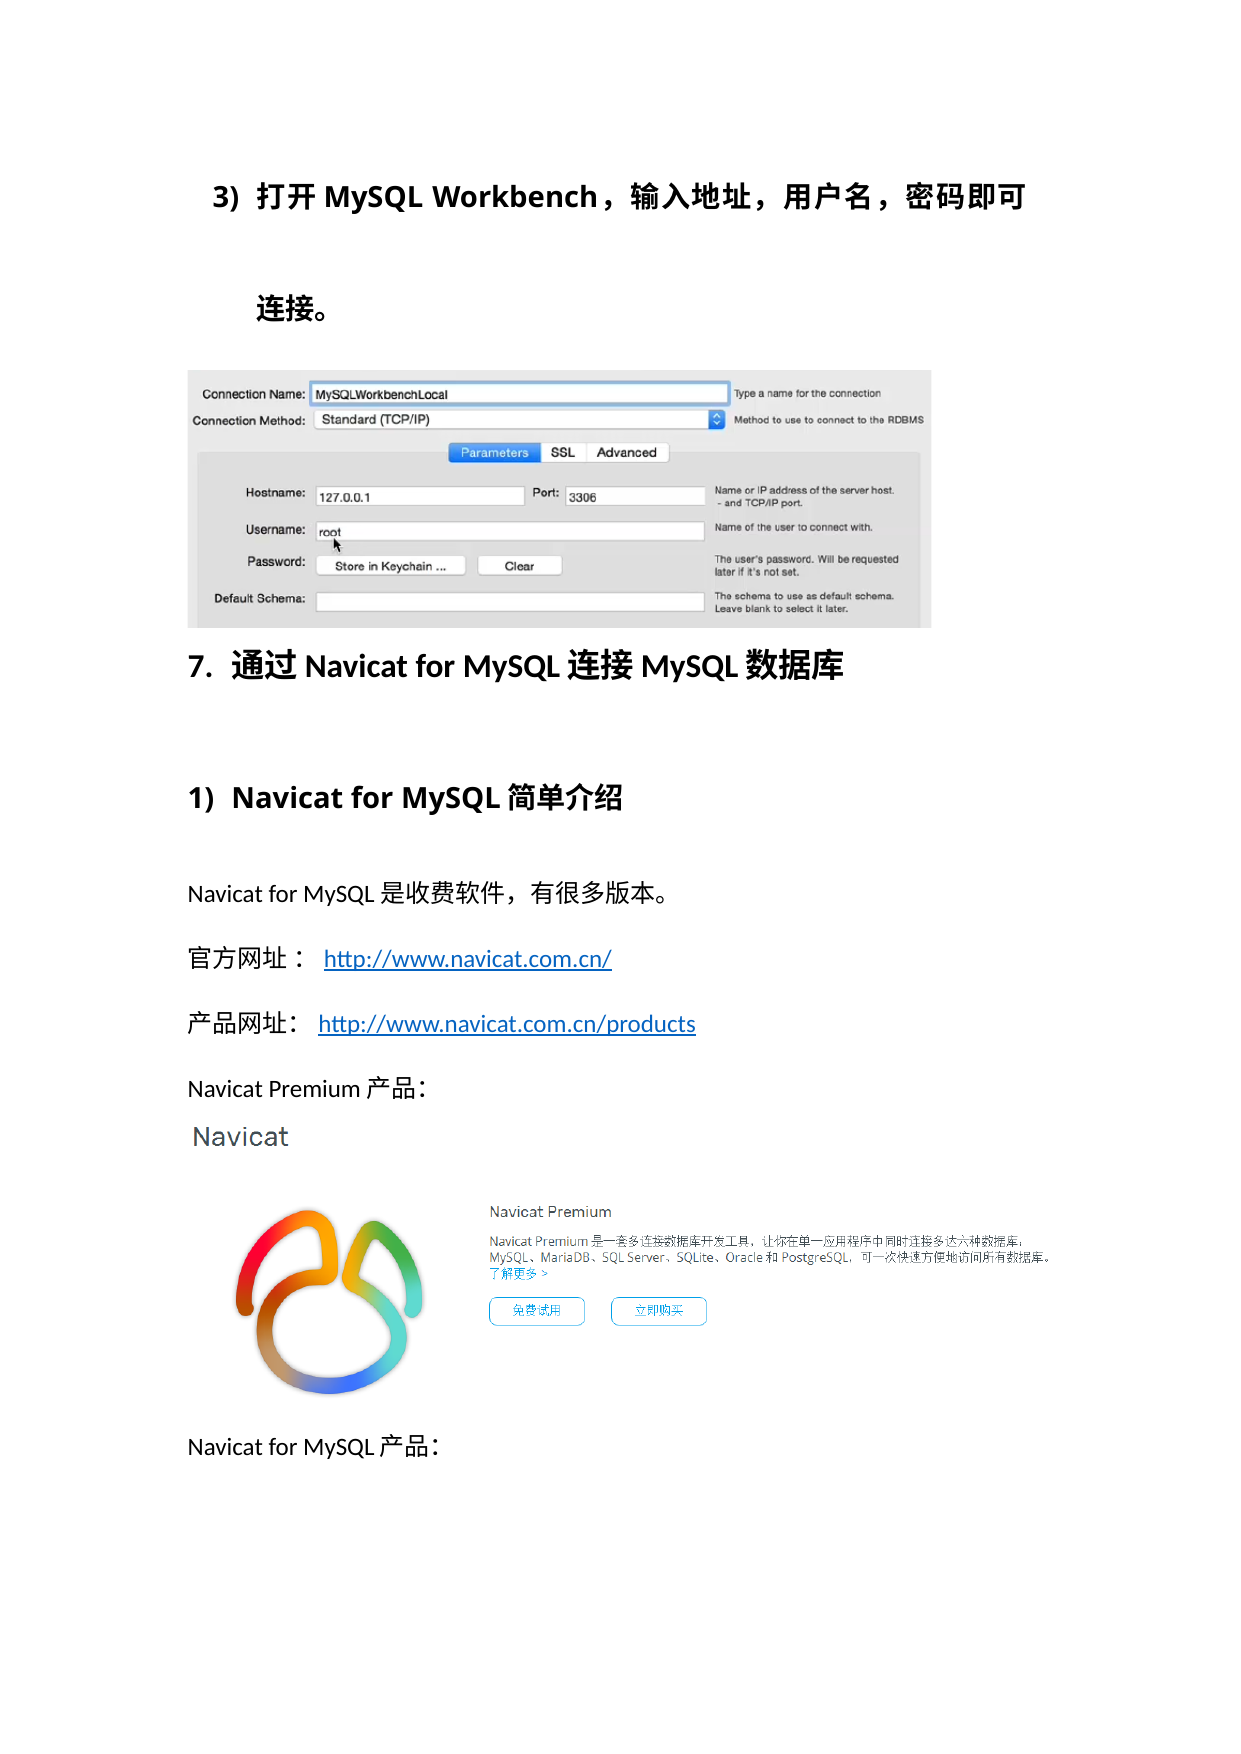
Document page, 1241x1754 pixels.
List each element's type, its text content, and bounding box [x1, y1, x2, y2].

text 官方网址 ： http://www.navicat.com.cn/ [187, 924, 1053, 989]
text Navicat for MySQL 是收费软件，有很多版本。 [187, 859, 1053, 924]
picture [187, 370, 932, 628]
text Navicat for MySQL产品： [187, 1412, 1053, 1477]
picture [187, 1119, 1053, 1401]
subtitle 打开MySQL Workbench，输入地址，用户名，密码即可连接。 [212, 162, 1028, 339]
subtitle Navicat for MySQL简单介绍 [187, 763, 1028, 828]
text 产品网址： http://www.navicat.com.cn/products [187, 989, 1053, 1054]
text Navicat Premium产品： [187, 1054, 1053, 1119]
subtitle 通过Navicat for MySQL连接MySQL数据库 [187, 630, 1053, 695]
